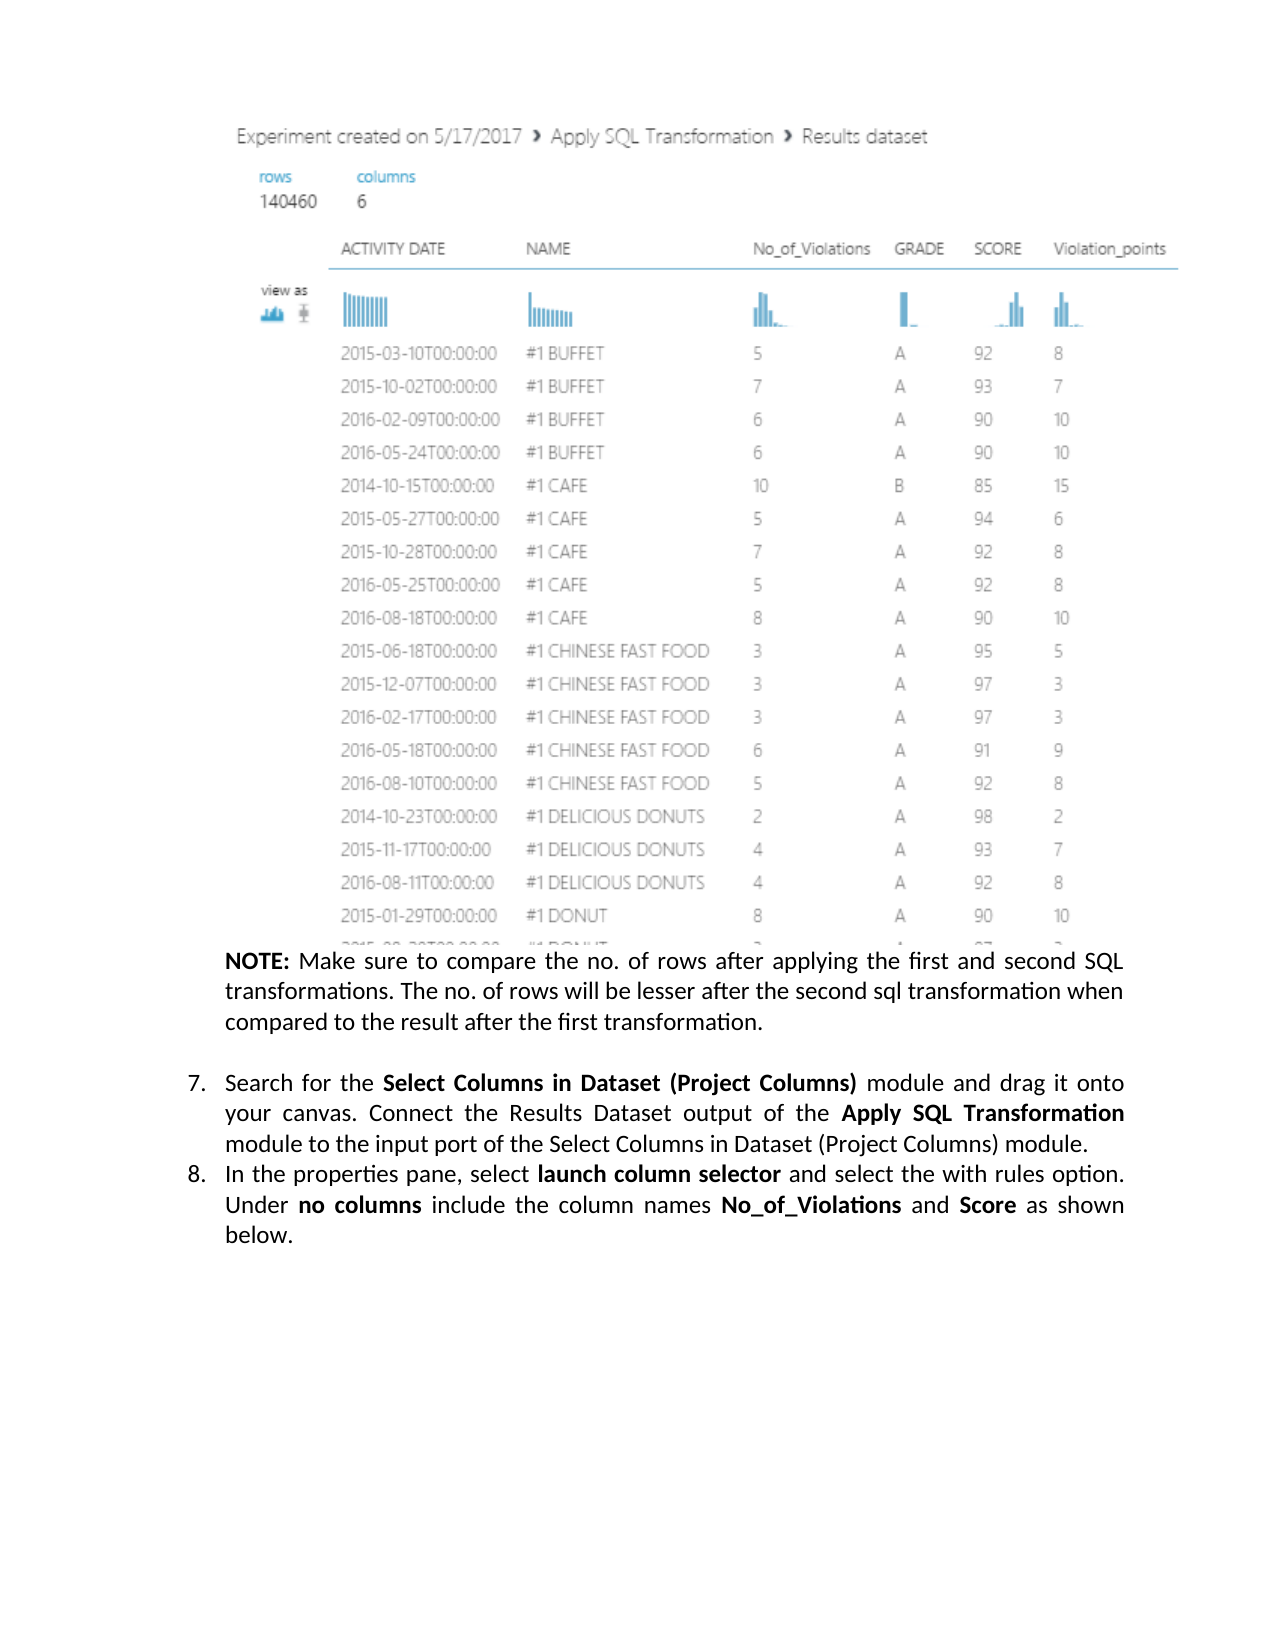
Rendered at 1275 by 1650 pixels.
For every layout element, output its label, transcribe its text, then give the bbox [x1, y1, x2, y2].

text NOTE: Make sure to compare the no. of rows after applying the first and second SQL transformations. The no. of rows will be lesser after the second sql transformation when compared to the result after the first transformation. [225, 945, 1125, 1036]
picture [225, 112, 1200, 945]
list In the properties pane, select launch column selector and select the with rules option. Under no columns include the column names No_of_Violations and Score as shown below. [187, 1158, 1125, 1250]
list Search for the Select Columns in Dataset (Project Columns) module and drag it onto your canvas. Connect the Results Dataset output of the Apply SQL Transformation module to the input port of the Select Columns in Dataset (Project Columns) module. [187, 1067, 1125, 1158]
